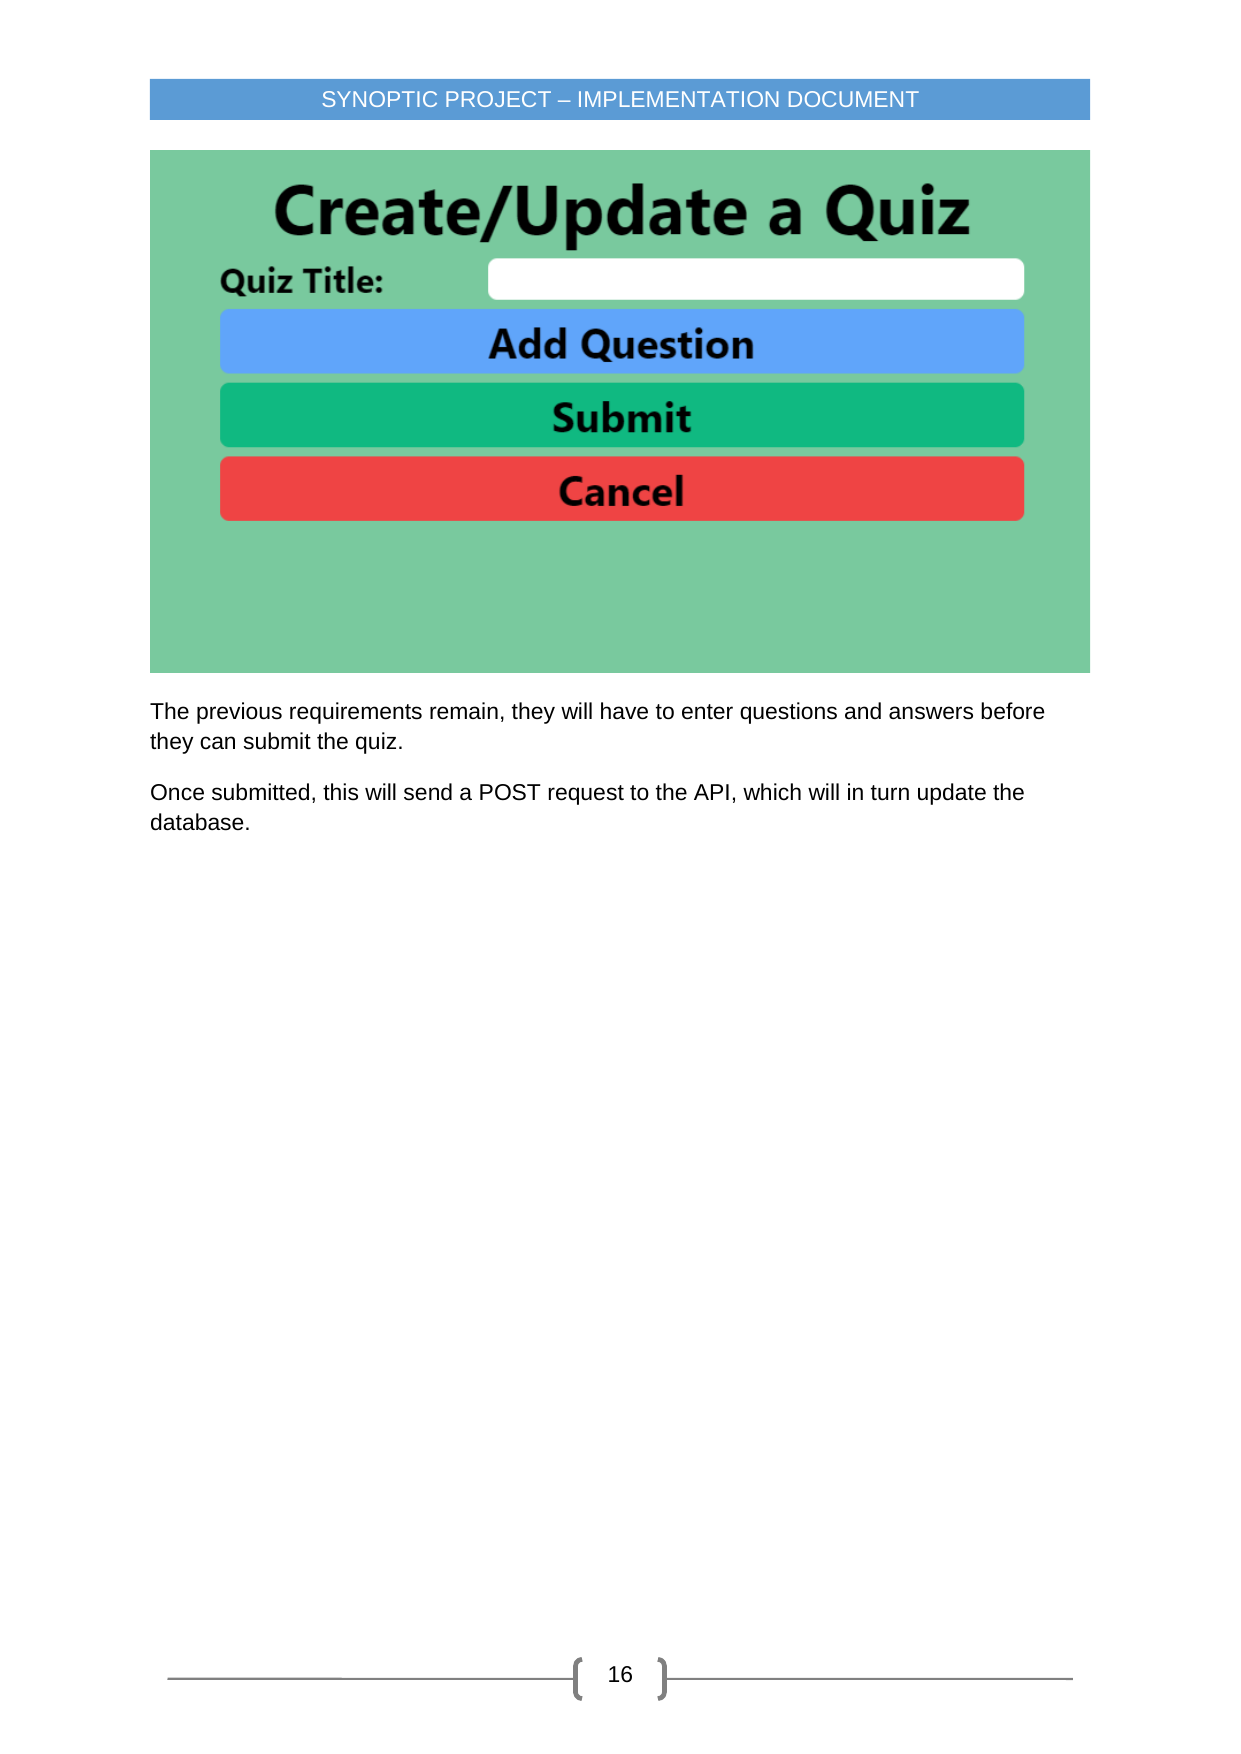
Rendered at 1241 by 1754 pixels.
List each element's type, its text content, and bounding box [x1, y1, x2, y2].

text Once submitted, this will send a POST request to the API, which will in turn update the database. [150, 779, 1090, 835]
picture [150, 150, 1091, 673]
text The previous requirements remain, they will have to enter questions and answers before they can submit the quiz. [150, 698, 1090, 754]
